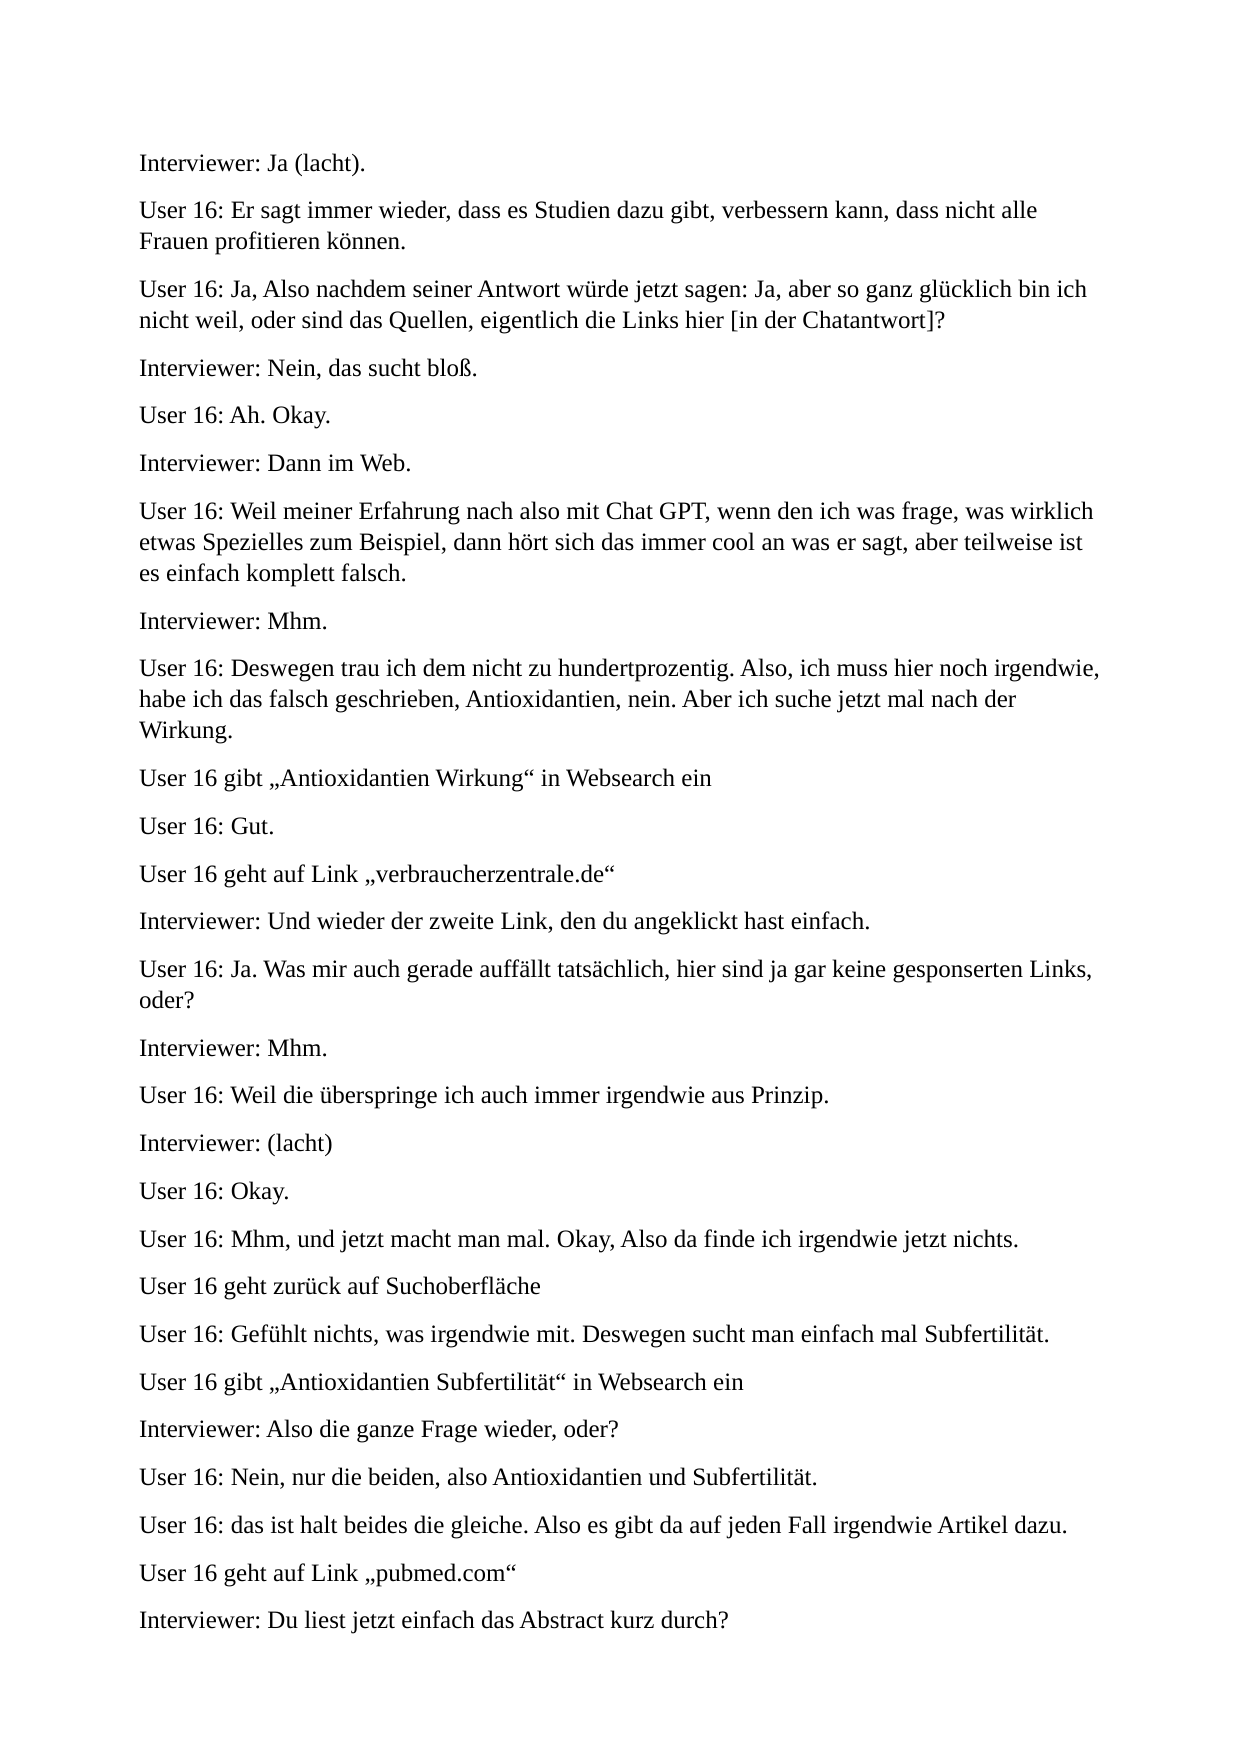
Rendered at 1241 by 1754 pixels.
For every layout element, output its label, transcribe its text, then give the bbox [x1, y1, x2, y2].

text User 16: Deswegen trau ich dem nicht zu hundertprozentig. Also, ich muss hier noch irgendwie, habe ich das falsch geschrieben, Antioxidantien, nein. Aber ich suche jetzt mal nach der Wirkung. [139, 653, 1101, 744]
text User 16: Mhm, und jetzt macht man mal. Okay, Also da finde ich irgendwie jetzt nichts. [139, 1224, 1101, 1252]
text Interviewer: Dann im Web. [139, 448, 1101, 477]
text User 16: Ah. Okay. [139, 401, 1101, 429]
text User 16 geht zurück auf Suchoberfläche [139, 1271, 1101, 1300]
text User 16: Nein, nur die beiden, also Antioxidantien und Subfertilität. [139, 1462, 1101, 1491]
text User 16: Gefühlt nichts, was irgendwie mit. Deswegen sucht man einfach mal Subfertilität. [139, 1319, 1101, 1348]
text Interviewer: Und wieder der zweite Link, den du angeklickt hast einfach. [139, 906, 1101, 935]
text User 16 geht auf Link „verbraucherzentrale.de“ [139, 859, 1101, 887]
text Interviewer: Mhm. [139, 606, 1101, 634]
text User 16: Okay. [139, 1176, 1101, 1205]
text User 16 gibt „Antioxidantien Wirkung“ in Websearch ein [139, 763, 1101, 792]
text User 16: Gut. [139, 811, 1101, 840]
text User 16: Ja. Was mir auch gerade auffällt tatsächlich, hier sind ja gar keine gesponserten Links, oder? [139, 954, 1101, 1014]
text User 16: Ja, Also nachdem seiner Antwort würde jetzt sagen: Ja, aber so ganz glücklich bin ich nicht weil, oder sind das Quellen, eigentlich die Links hier [in der Chatantwort]? [139, 274, 1101, 334]
text User 16: Er sagt immer wieder, dass es Studien dazu gibt, verbessern kann, dass nicht alle Frauen profitieren können. [139, 195, 1101, 255]
text Interviewer: Also die ganze Frage wieder, oder? [139, 1414, 1101, 1443]
text Interviewer: Nein, das sucht bloß. [139, 353, 1101, 382]
text User 16 geht auf Link „pubmed.com“ [139, 1558, 1101, 1586]
text Interviewer: Ja (lacht). [139, 148, 1101, 176]
text Interviewer: (lacht) [139, 1128, 1101, 1157]
text User 16 gibt „Antioxidantien Subfertilität“ in Websearch ein [139, 1367, 1101, 1396]
text Interviewer: Mhm. [139, 1033, 1101, 1062]
text User 16: Weil die überspringe ich auch immer irgendwie aus Prinzip. [139, 1081, 1101, 1109]
text User 16: Weil meiner Erfahrung nach also mit Chat GPT, wenn den ich was frage, was wirklich etwas Spezielles zum Beispiel, dann hört sich das immer cool an was er sagt, aber teilweise ist es einfach komplett falsch. [139, 496, 1101, 587]
text User 16: das ist halt beides die gleiche. Also es gibt da auf jeden Fall irgendwie Artikel dazu. [139, 1510, 1101, 1539]
text Interviewer: Du liest jetzt einfach das Abstract kurz durch? [139, 1605, 1101, 1634]
